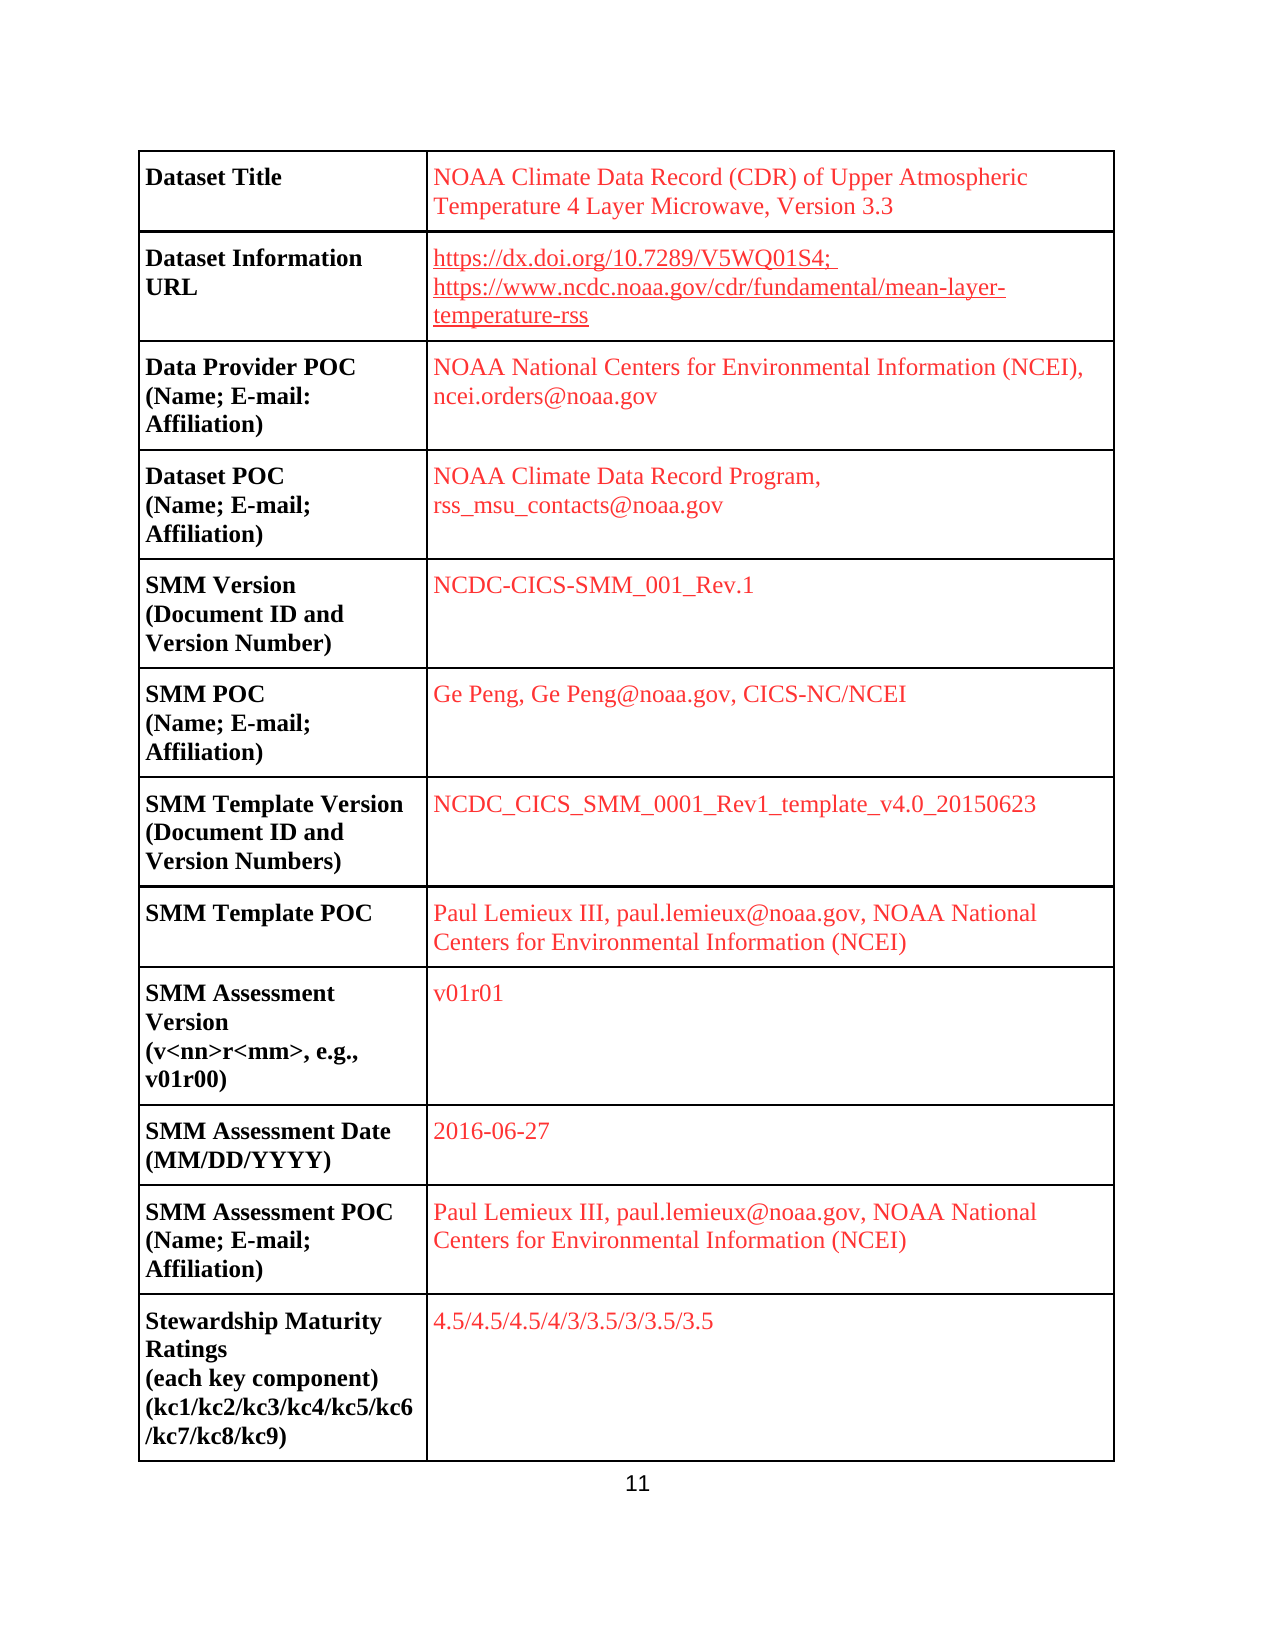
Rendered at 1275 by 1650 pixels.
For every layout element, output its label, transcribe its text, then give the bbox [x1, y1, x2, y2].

table_cell NOAA National Centers for Environmental Information (NCEI), ncei.orders@noaa.gov [428, 342, 1113, 449]
table_header Dataset Title [140, 152, 426, 230]
table_cell 4.5/4.5/4.5/4/3/3.5/3/3.5/3.5 [428, 1295, 1113, 1460]
table_cell v01r01 [428, 968, 1113, 1104]
table_cell SMM Assessment Version (v<nn>r<mm>, e.g., v01r00) [140, 968, 426, 1104]
table_cell Paul Lemieux III, paul.lemieux@noaa.gov, NOAA National Centers for Environmental Information (NCEI) [428, 888, 1113, 966]
table_cell NOAA Climate Data Record Program, rss_msu_contacts@noaa.gov [428, 451, 1113, 558]
table_cell NCDC-CICS-SMM_001_Rev.1 [428, 560, 1113, 667]
table_cell Data Provider POC (Name; E-mail: Affiliation) [140, 342, 426, 449]
table_cell SMM Template Version (Document ID and Version Numbers) [140, 778, 426, 885]
table_cell SMM Assessment Date (MM/DD/YYYY) [140, 1106, 426, 1184]
table_cell SMM POC (Name; E-mail; Affiliation) [140, 669, 426, 776]
table_cell SMM Template POC [140, 888, 426, 966]
table_cell NCDC_CICS_SMM_0001_Rev1_template_v4.0_20150623 [428, 778, 1113, 885]
table_cell Dataset Information URL [140, 233, 426, 339]
table_cell SMM Version (Document ID and Version Number) [140, 560, 426, 667]
table_cell https://dx.doi.org/10.7289/V5WQ01S4; https://www.ncdc.noaa.gov/cdr/fundamental/mean-layer-temperature-rss [428, 233, 1113, 339]
table_cell Ge Peng, Ge Peng@noaa.gov, CICS-NC/NCEI [428, 669, 1113, 776]
table_header NOAA Climate Data Record (CDR) of Upper Atmospheric Temperature 4 Layer Microwave, Version 3.3 [428, 152, 1113, 230]
table_cell 2016-06-27 [428, 1106, 1113, 1184]
table_cell Stewardship Maturity Ratings (each key component) (kc1/kc2/kc3/kc4/kc5/kc6/kc7/kc8/kc9) [140, 1295, 426, 1460]
table_cell SMM Assessment POC (Name; E-mail; Affiliation) [140, 1186, 426, 1293]
table_cell Dataset POC (Name; E-mail; Affiliation) [140, 451, 426, 558]
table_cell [428, 1186, 1113, 1293]
